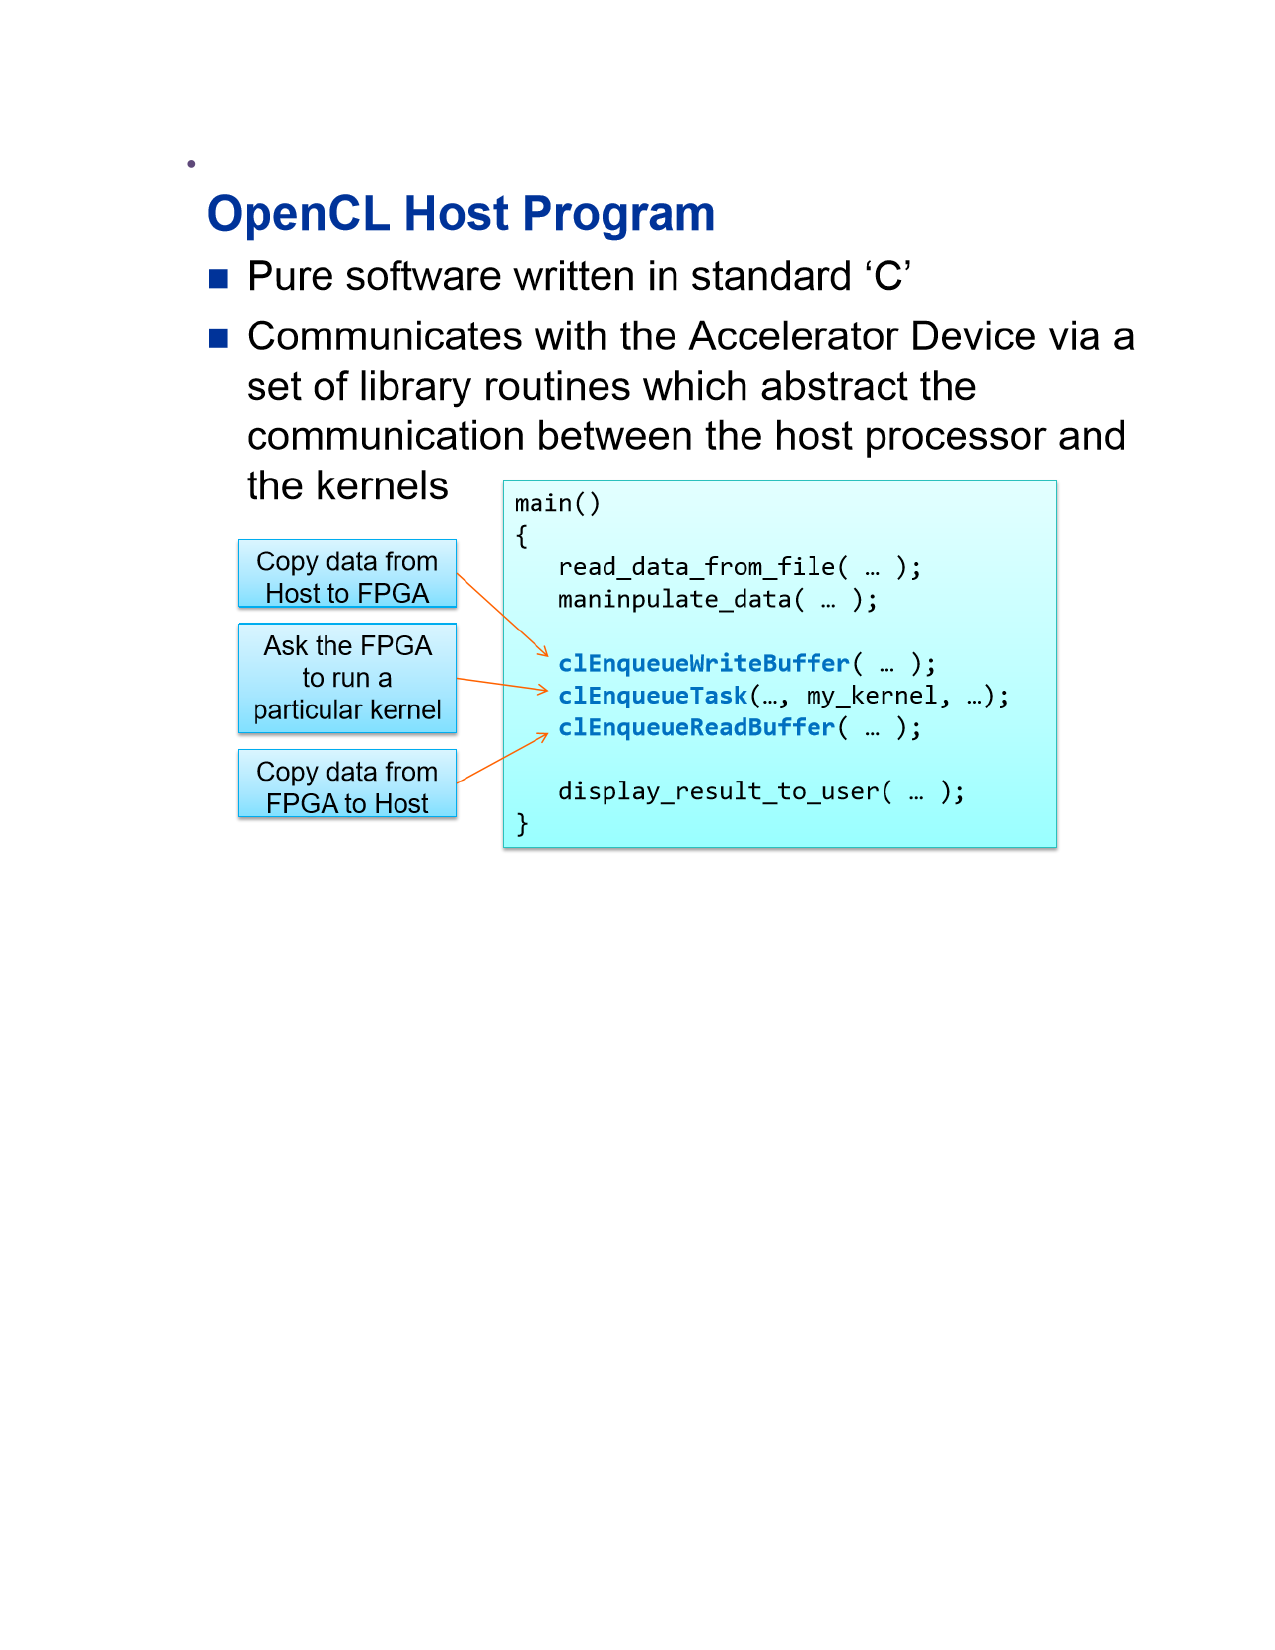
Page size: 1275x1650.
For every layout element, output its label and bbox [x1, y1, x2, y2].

picture [187, 178, 1163, 857]
